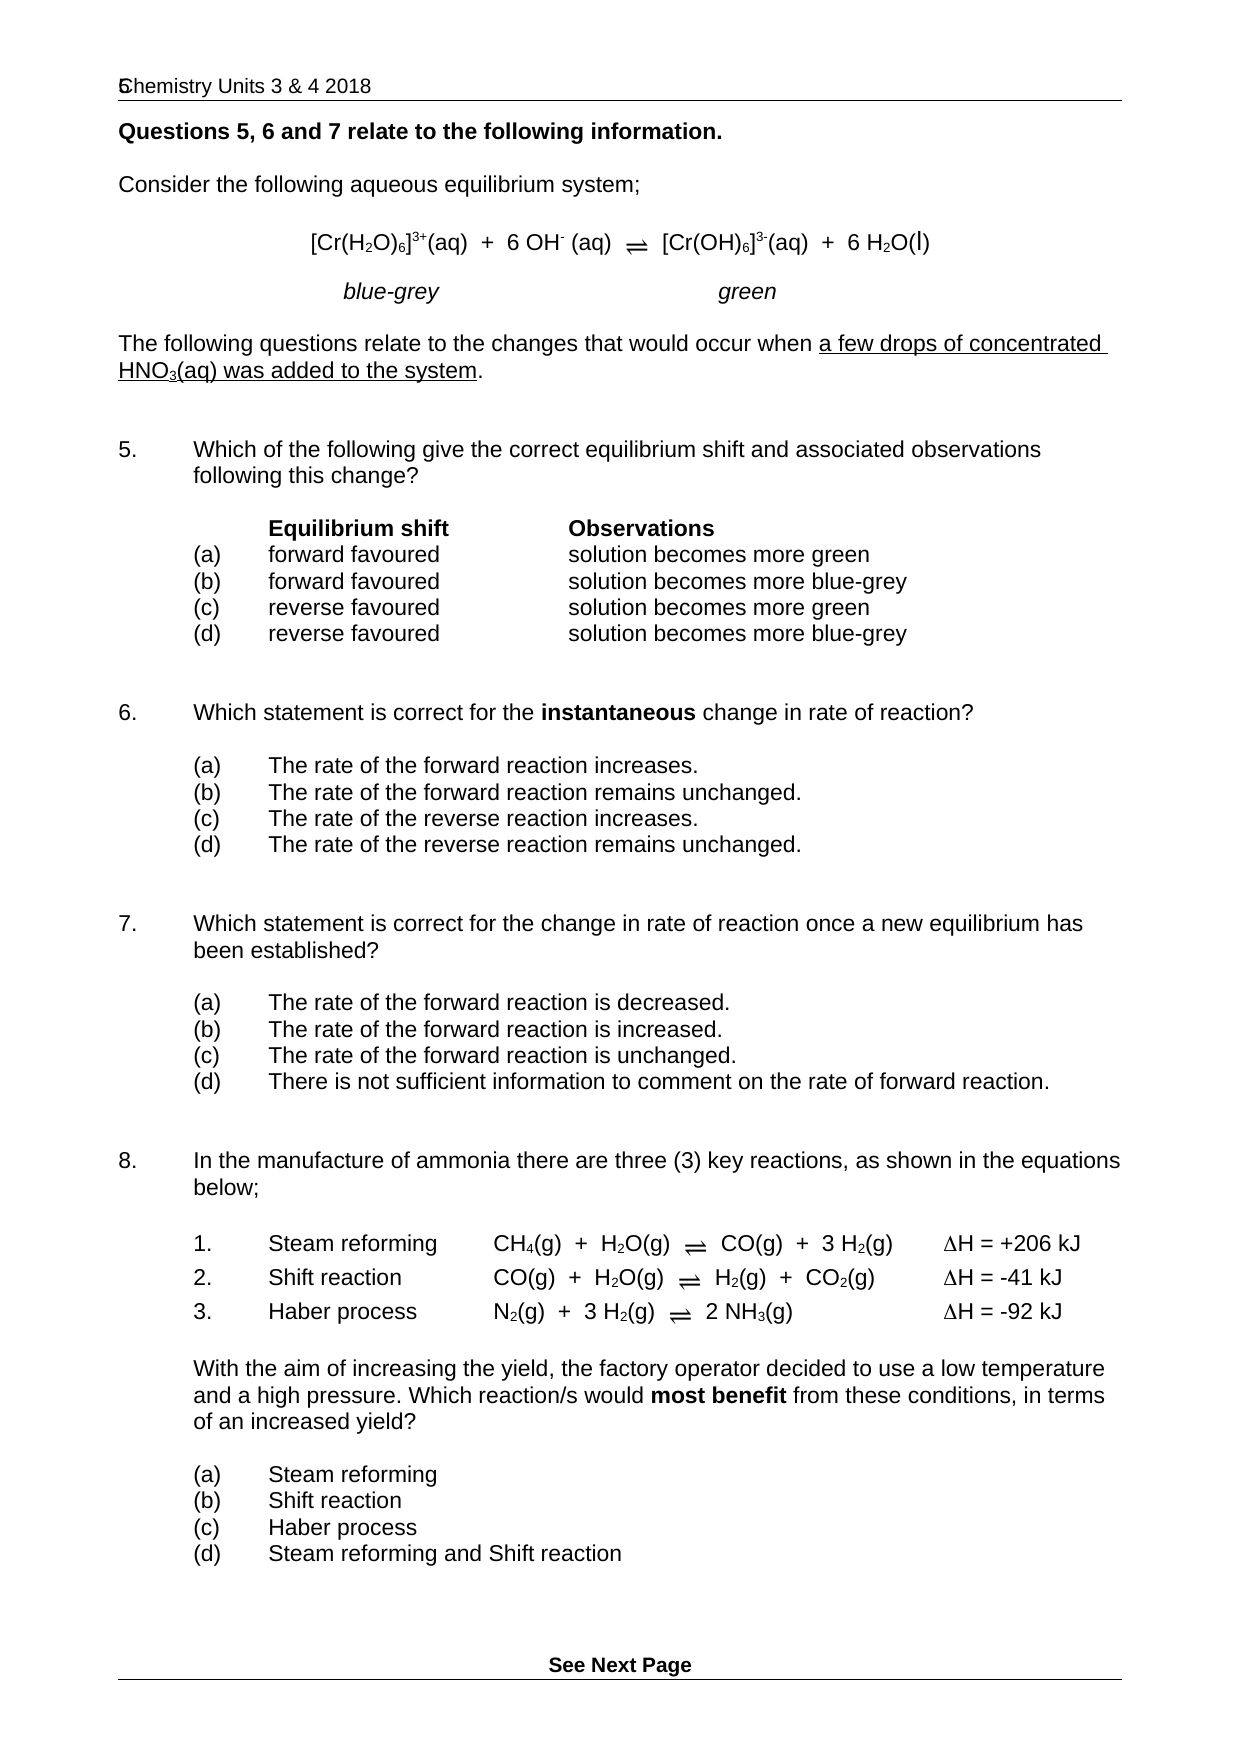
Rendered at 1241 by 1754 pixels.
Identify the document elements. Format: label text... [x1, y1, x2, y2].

list The rate of the forward reaction is unchanged. [193, 1042, 1122, 1068]
list Steam reforming [193, 1461, 1122, 1487]
list The rate of the reverse reaction remains unchanged. [193, 831, 1122, 857]
list Steam reforming and Shift reaction [193, 1540, 1122, 1566]
list forward favoured solution becomes more blue-grey [193, 568, 1122, 594]
text The following questions relate to the changes that would occur when a few drops of concentrated HNO3(aq) was added to the system. [118, 330, 1122, 383]
list reverse favoured solution becomes more green [193, 594, 1122, 620]
list There is not sufficient information to comment on the rate of forward reaction. [193, 1068, 1122, 1095]
text 7. Which statement is correct for the change in rate of reaction once a new equilibrium has been established? [118, 910, 1122, 963]
text 8. In the manufacture of ammonia there are three (3) key reactions, as shown in the equations below; [118, 1147, 1122, 1200]
text Equilibrium shift Observations [118, 515, 1122, 541]
list The rate of the forward reaction is increased. [193, 1016, 1122, 1042]
list Haber process N2(g) + 3 H2(g) ⇌ 2 NH3(g) H = -92 kJ [193, 1295, 1122, 1329]
text blue-grey green [118, 278, 1122, 304]
list Haber process [193, 1513, 1122, 1540]
text [Cr(H2O)6]3+(aq) + 6 OH- (aq) ⇌ [Cr(OH)6]3-(aq) + 6 H2O(l) [118, 223, 1122, 260]
text Consider the following aqueous equilibrium system; [118, 171, 1122, 197]
list The rate of the forward reaction is decreased. [193, 989, 1122, 1016]
text 5. Which of the following give the correct equilibrium shift and associated observations following this change? [118, 436, 1122, 488]
list The rate of the forward reaction increases. [193, 752, 1122, 778]
list forward favoured solution becomes more green [193, 541, 1122, 568]
list Shift reaction [193, 1487, 1122, 1513]
text 6. Which statement is correct for the instantaneous change in rate of reaction? [118, 699, 1122, 726]
list Steam reforming CH4(g) + H2O(g) ⇌ CO(g) + 3 H2(g) H = +206 kJ [193, 1226, 1122, 1261]
list The rate of the forward reaction remains unchanged. [193, 778, 1122, 805]
list reverse favoured solution becomes more blue-grey [193, 620, 1122, 647]
list The rate of the reverse reaction increases. [193, 805, 1122, 831]
text With the aim of increasing the yield, the factory operator decided to use a low temperature and a high pressure. Which reaction/s would most benefit from these conditions, in terms of an increased yield? [193, 1355, 1122, 1434]
text Questions 5, 6 and 7 relate to the following information. [118, 118, 1122, 144]
list Shift reaction CO(g) + H2O(g) ⇌ H2(g) + CO2(g) H = -41 kJ [193, 1261, 1122, 1295]
